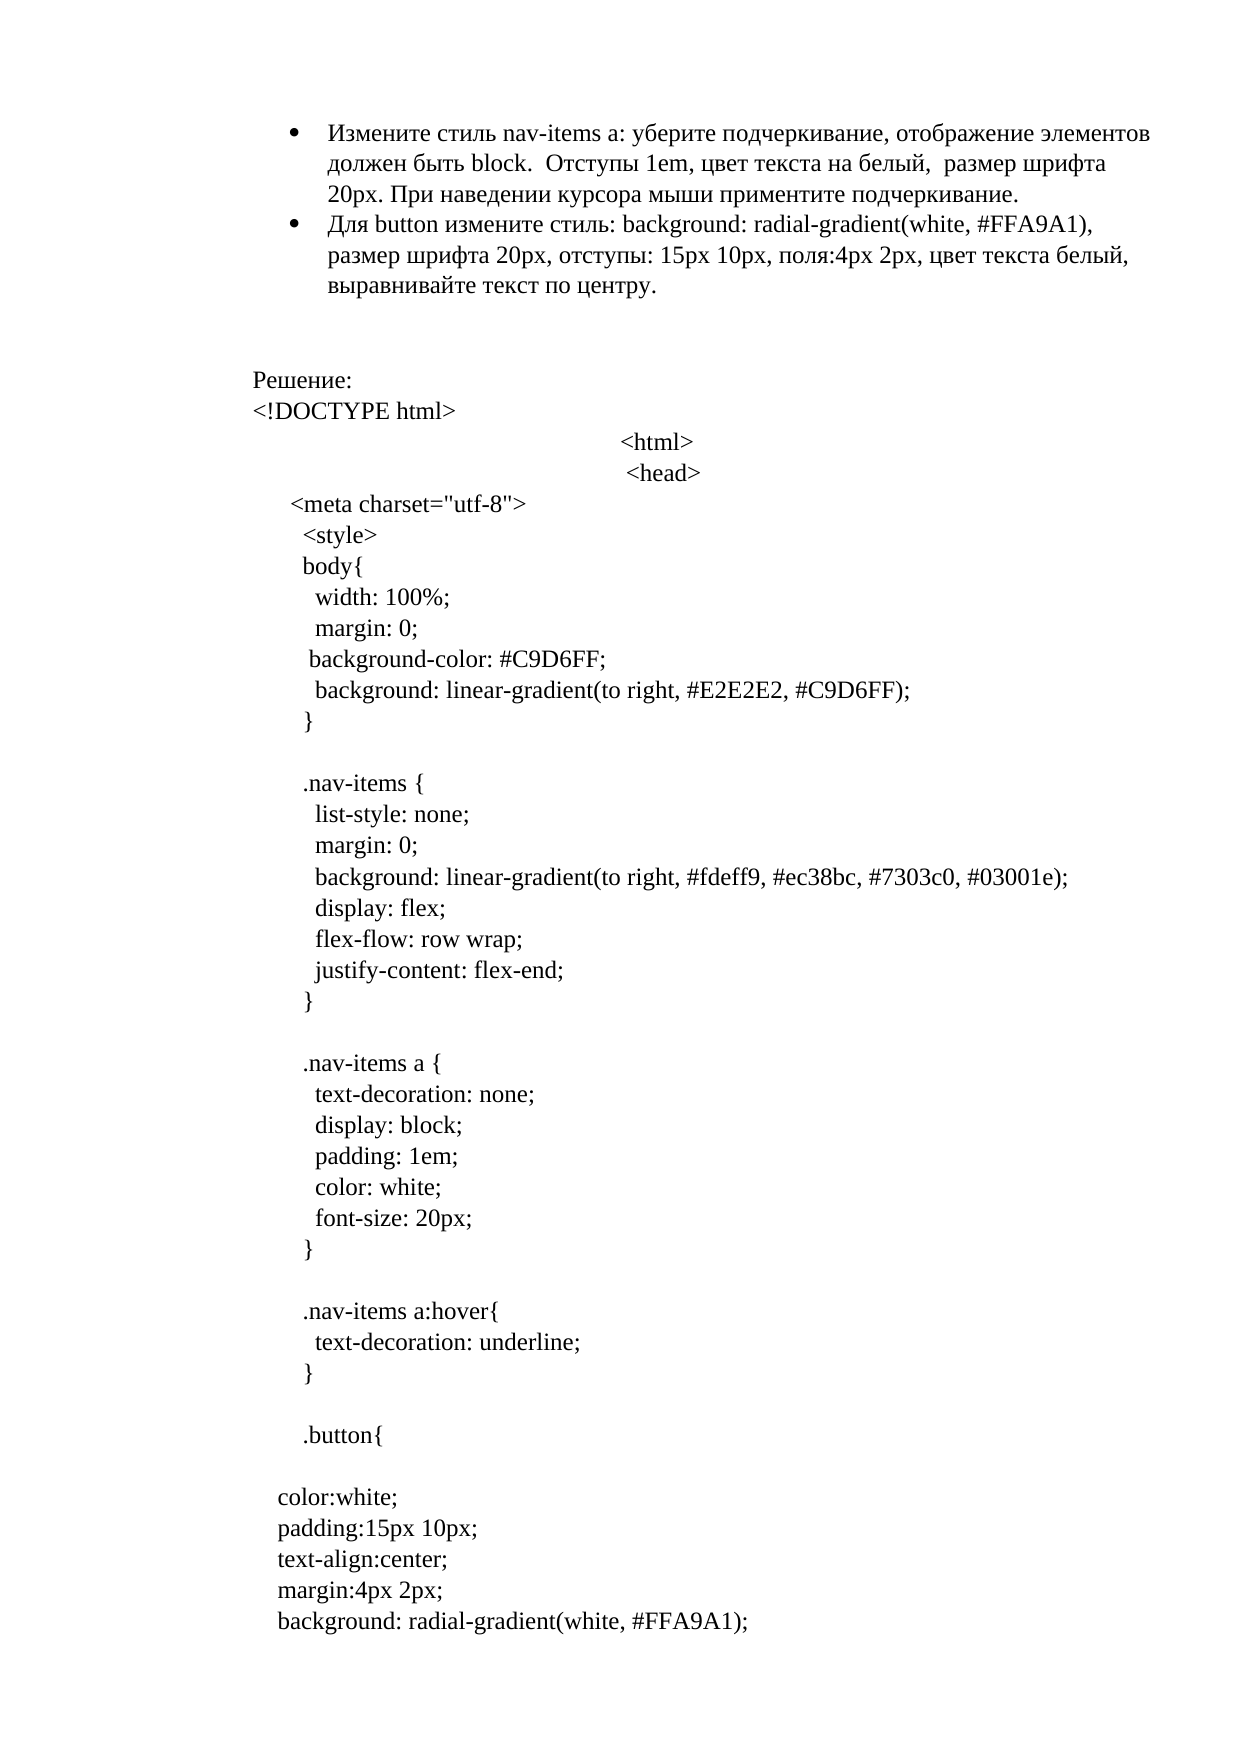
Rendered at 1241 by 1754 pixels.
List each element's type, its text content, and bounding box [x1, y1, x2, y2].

list display: flex; [252, 893, 1152, 921]
list .nav-items { [252, 768, 1152, 797]
list Для button измените стиль: background: radial-gradient(white, #FFA9A1), размер шрифта 20px, отступы: 15px 10px, поля:4px 2px, цвет текста белый, выравнивайте текст по центру. [290, 209, 1152, 299]
list display: block; [252, 1110, 1152, 1139]
list font-size: 20px; [252, 1203, 1152, 1232]
list width: 100%; [252, 582, 1152, 611]
list margin:4px 2px; [252, 1575, 1152, 1603]
list background: linear-gradient(to right, #E2E2E2, #C9D6FF); [252, 675, 1152, 704]
list <!DOCTYPE html> [252, 396, 1152, 425]
list <html> [252, 427, 1152, 456]
list } [252, 1358, 1152, 1387]
list text-decoration: underline; [252, 1327, 1152, 1356]
list color: white; [252, 1172, 1152, 1201]
list justify-content: flex-end; [252, 955, 1152, 983]
list padding: 1em; [252, 1141, 1152, 1170]
list body{ [252, 551, 1152, 580]
list .nav-items a:hover{ [252, 1296, 1152, 1325]
list <style> [252, 520, 1152, 549]
list list-style: none; [252, 799, 1152, 828]
list .nav-items a { [252, 1048, 1152, 1077]
list Решение: [252, 365, 1152, 394]
list <meta charset="utf-8"> [252, 489, 1152, 518]
list <head> [252, 458, 1152, 487]
list padding:15px 10px; [252, 1513, 1152, 1541]
list background: linear-gradient(to right, #fdeff9, #ec38bc, #7303c0, #03001e); [252, 862, 1152, 890]
list } [252, 706, 1152, 735]
list background: radial-gradient(white, #FFA9A1); [252, 1606, 1152, 1634]
list } [252, 1234, 1152, 1263]
list text-align:center; [252, 1544, 1152, 1572]
list Измените стиль nav-items a: уберите подчеркивание, отображение элементов должен быть block. Отступы 1em, цвет текста на белый, размер шрифта 20px. При наведении курсора мыши приментите подчеркивание. [290, 118, 1152, 208]
list color:white; [252, 1482, 1152, 1510]
list text-decoration: none; [252, 1079, 1152, 1108]
list margin: 0; [252, 613, 1152, 642]
list flex-flow: row wrap; [252, 924, 1152, 952]
list .button{ [252, 1420, 1152, 1449]
list background-color: #C9D6FF; [252, 644, 1152, 673]
list margin: 0; [252, 831, 1152, 859]
list } [252, 986, 1152, 1014]
